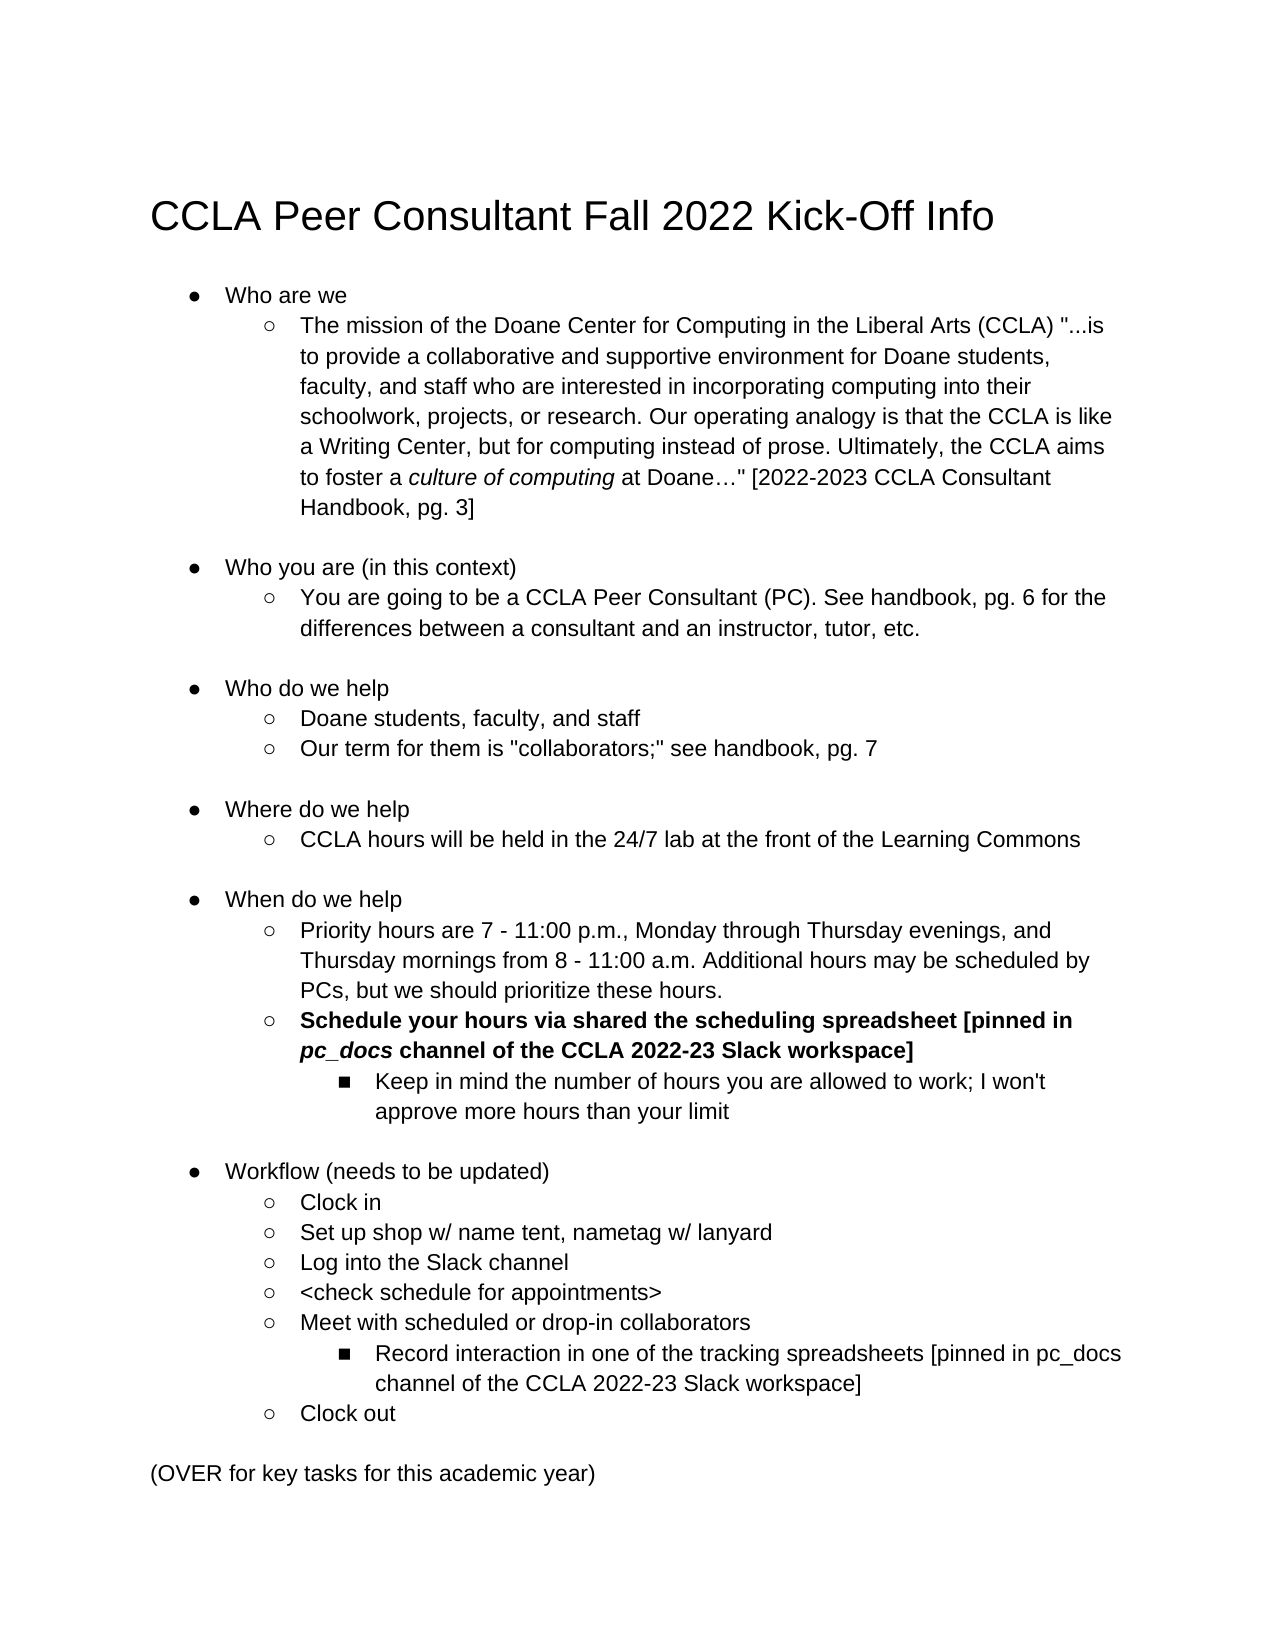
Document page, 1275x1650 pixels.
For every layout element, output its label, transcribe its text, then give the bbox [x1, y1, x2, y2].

list <check schedule for appointments> [262, 1279, 1125, 1306]
list Where do we help [187, 796, 1125, 822]
list Log into the Slack channel [262, 1249, 1125, 1275]
list Record interaction in one of the tracking spreadsheets [pinned in pc_docs channel of the CCLA 2022-23 Slack workspace] [337, 1339, 1125, 1396]
list Who are we [187, 282, 1125, 309]
list Set up shop w/ name tent, nametag w/ lanyard [262, 1219, 1125, 1245]
list CCLA hours will be held in the 24/7 lab at the front of the Learning Commons [262, 826, 1125, 852]
list The mission of the Doane Center for Computing in the Liberal Arts (CCLA) "...is to provide a collaborative and supportive environment for Doane students, faculty, and staff who are interested in incorporating computing into their schoolwork, projects, or research. Our operating analogy is that the CCLA is like a Writing Center, but for computing instead of prose. Ultimately, the CCLA aims to foster a culture of computing at Doane…" [2022-2023 CCLA Consultant Handbook, pg. 3] [262, 312, 1125, 520]
list Who you are (in this context) [187, 554, 1125, 581]
list When do we help [187, 886, 1125, 913]
list Keep in mind the number of hours you are allowed to work; I won't approve more hours than your limit [337, 1068, 1125, 1124]
list Who do we help [187, 675, 1125, 701]
list Schedule your hours via shared the scheduling spreadsheet [pinned in pc_docs channel of the CCLA 2022-23 Slack workspace] [262, 1007, 1125, 1064]
list Clock out [262, 1400, 1125, 1426]
list Meet with scheduled or drop-in collaborators [262, 1309, 1125, 1336]
list Doane students, faculty, and staff [262, 705, 1125, 732]
list You are going to be a CCLA Peer Consultant (PC). See handbook, pg. 6 for the differences between a consultant and an instructor, tutor, etc. [262, 584, 1125, 641]
subtitle CCLA Peer Consultant Fall 2022 Kick-Off Info [150, 192, 1125, 239]
text (OVER for key tasks for this academic year) [150, 1460, 1125, 1487]
list Our term for them is "collaborators;" see handbook, pg. 7 [262, 735, 1125, 762]
list Clock in [262, 1188, 1125, 1215]
list Priority hours are 7 - 11:00 p.m., Monday through Thursday evenings, and Thursday mornings from 8 - 11:00 a.m. Additional hours may be scheduled by PCs, but we should prioritize these hours. [262, 917, 1125, 1003]
list Workflow (needs to be updated) [187, 1158, 1125, 1185]
